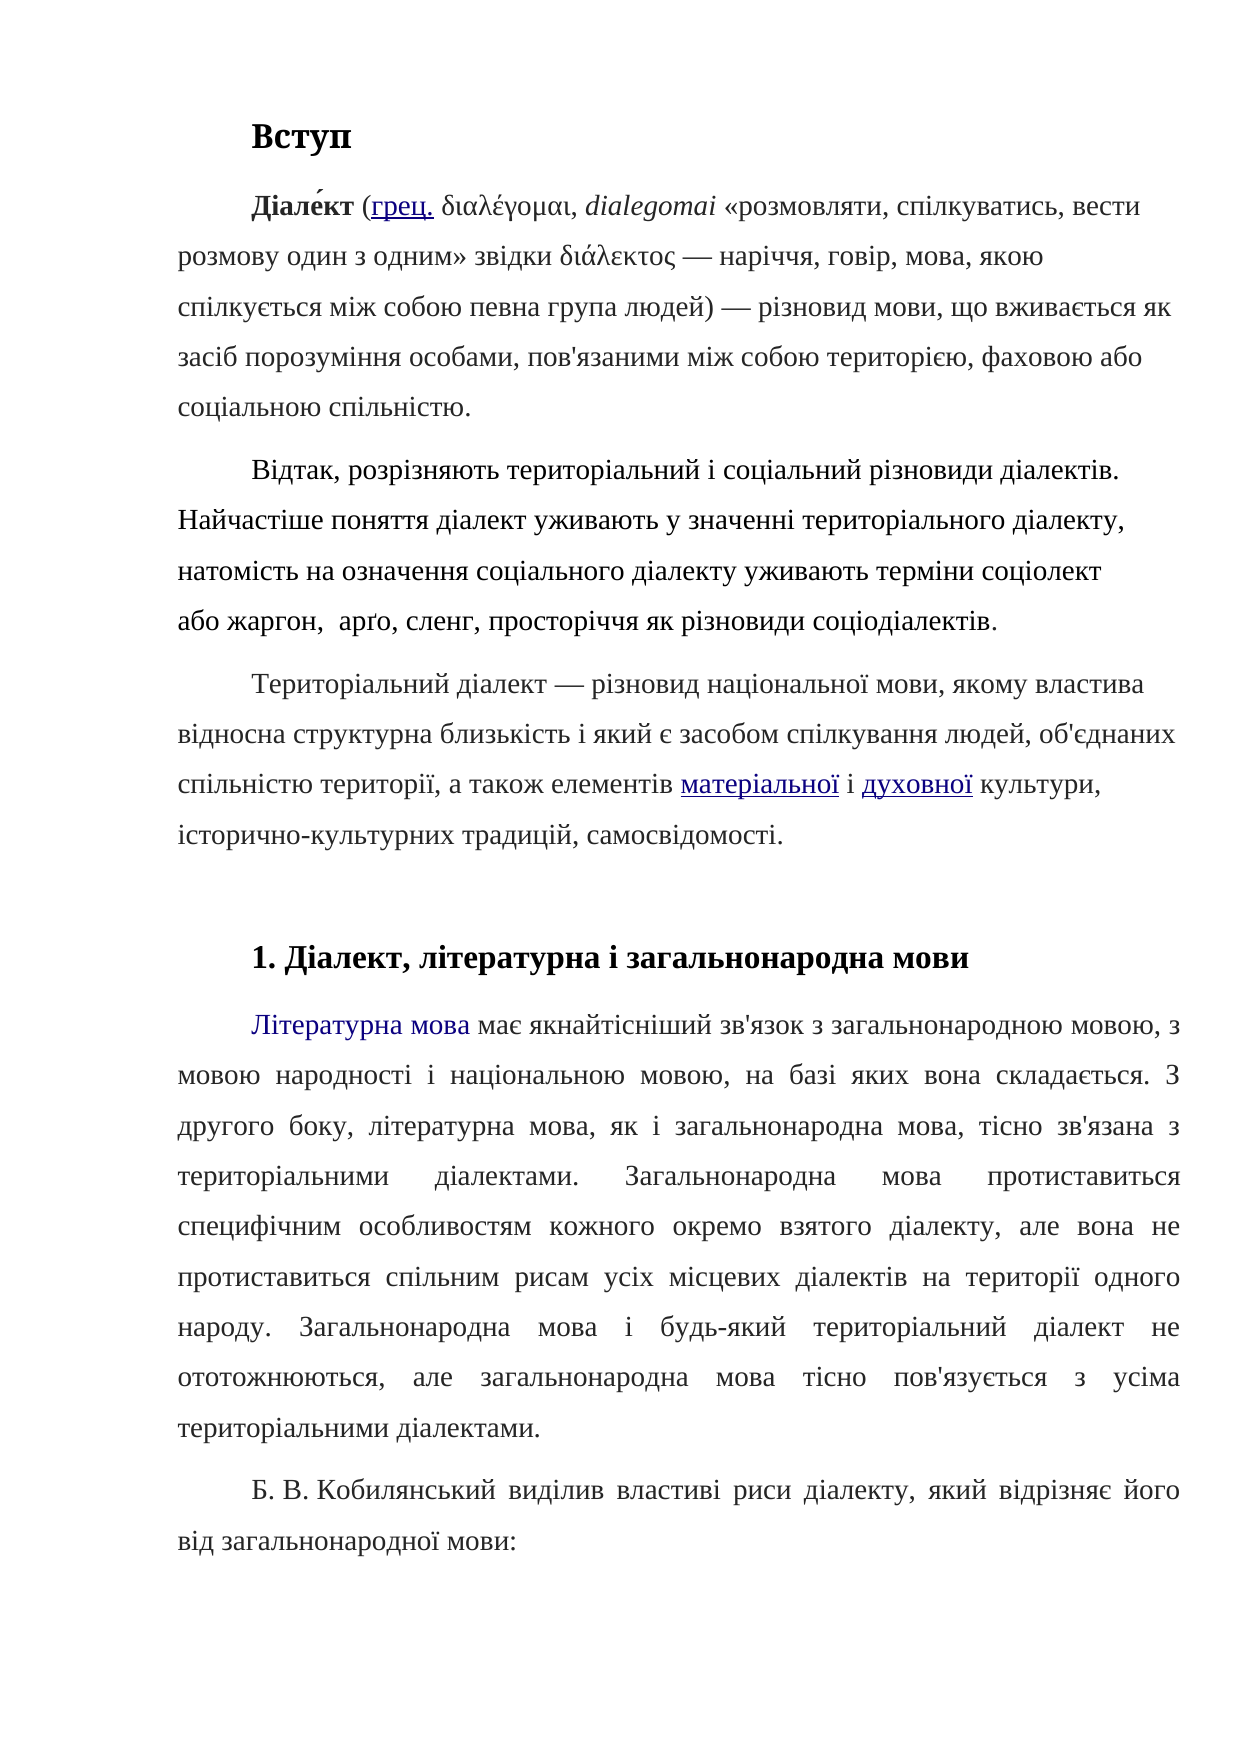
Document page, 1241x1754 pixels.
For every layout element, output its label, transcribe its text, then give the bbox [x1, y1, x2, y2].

text Вступ [177, 118, 1181, 156]
text Територіальний діалект — різновид національної мови, якому властива відносна структурна близькість і який є засобом спілкування людей, об'єднаних спільністю території, а також елементів матеріальної і духовної культури, історично-культурних традицій, самосвідомості. [177, 666, 1181, 850]
text Б. В. Кобилянський виділив властиві риси діалекту, який відрізняє його від загальнонародної мови: [177, 1472, 1181, 1556]
text Відтак, розрізняють територіальний і соціальний різновиди діалектів. Найчастіше поняття діалект уживають у значенні територіального діалекту, натомість на означення соціального діалекту уживають терміни соціолект або жаргон, арґо, сленг, просторіччя як різновиди соціодіалектів. [177, 452, 1181, 637]
text 1. Діалект, літературна і загальнонародна мови [177, 937, 1181, 976]
text Літературна мова має якнайтісніший зв'язок з загальнонародною мовою, з мовою народності і національною мовою, на базі яких вона складається. З другого боку, літературна мова, як і загальнонародна мова, тісно зв'язана з територіальними діалектами. Загальнонародна мова протиставиться специфічним особливостям кожного окремо взятого діалекту, але вона не протиставиться спільним рисам усіх місцевих діалектів на території одного народу. Загальнонародна мова і будь-який територіальний діалект не ототожнюються, але загальнонародна мова тісно пов'язується з усіма територіальними діалектами. [177, 1007, 1181, 1443]
text Діале́кт (грец. διαλέγομαι, dialegomai «розмовляти, спілкуватись, вести розмову один з одним» звідки διάλεκτος — наріччя, говір, мова, якою спілкується між собою певна група людей) — різновид мови, що вживається як засіб порозуміння особами, пов'язаними між собою територією, фаховою або соціальною спільністю. [177, 188, 1181, 423]
